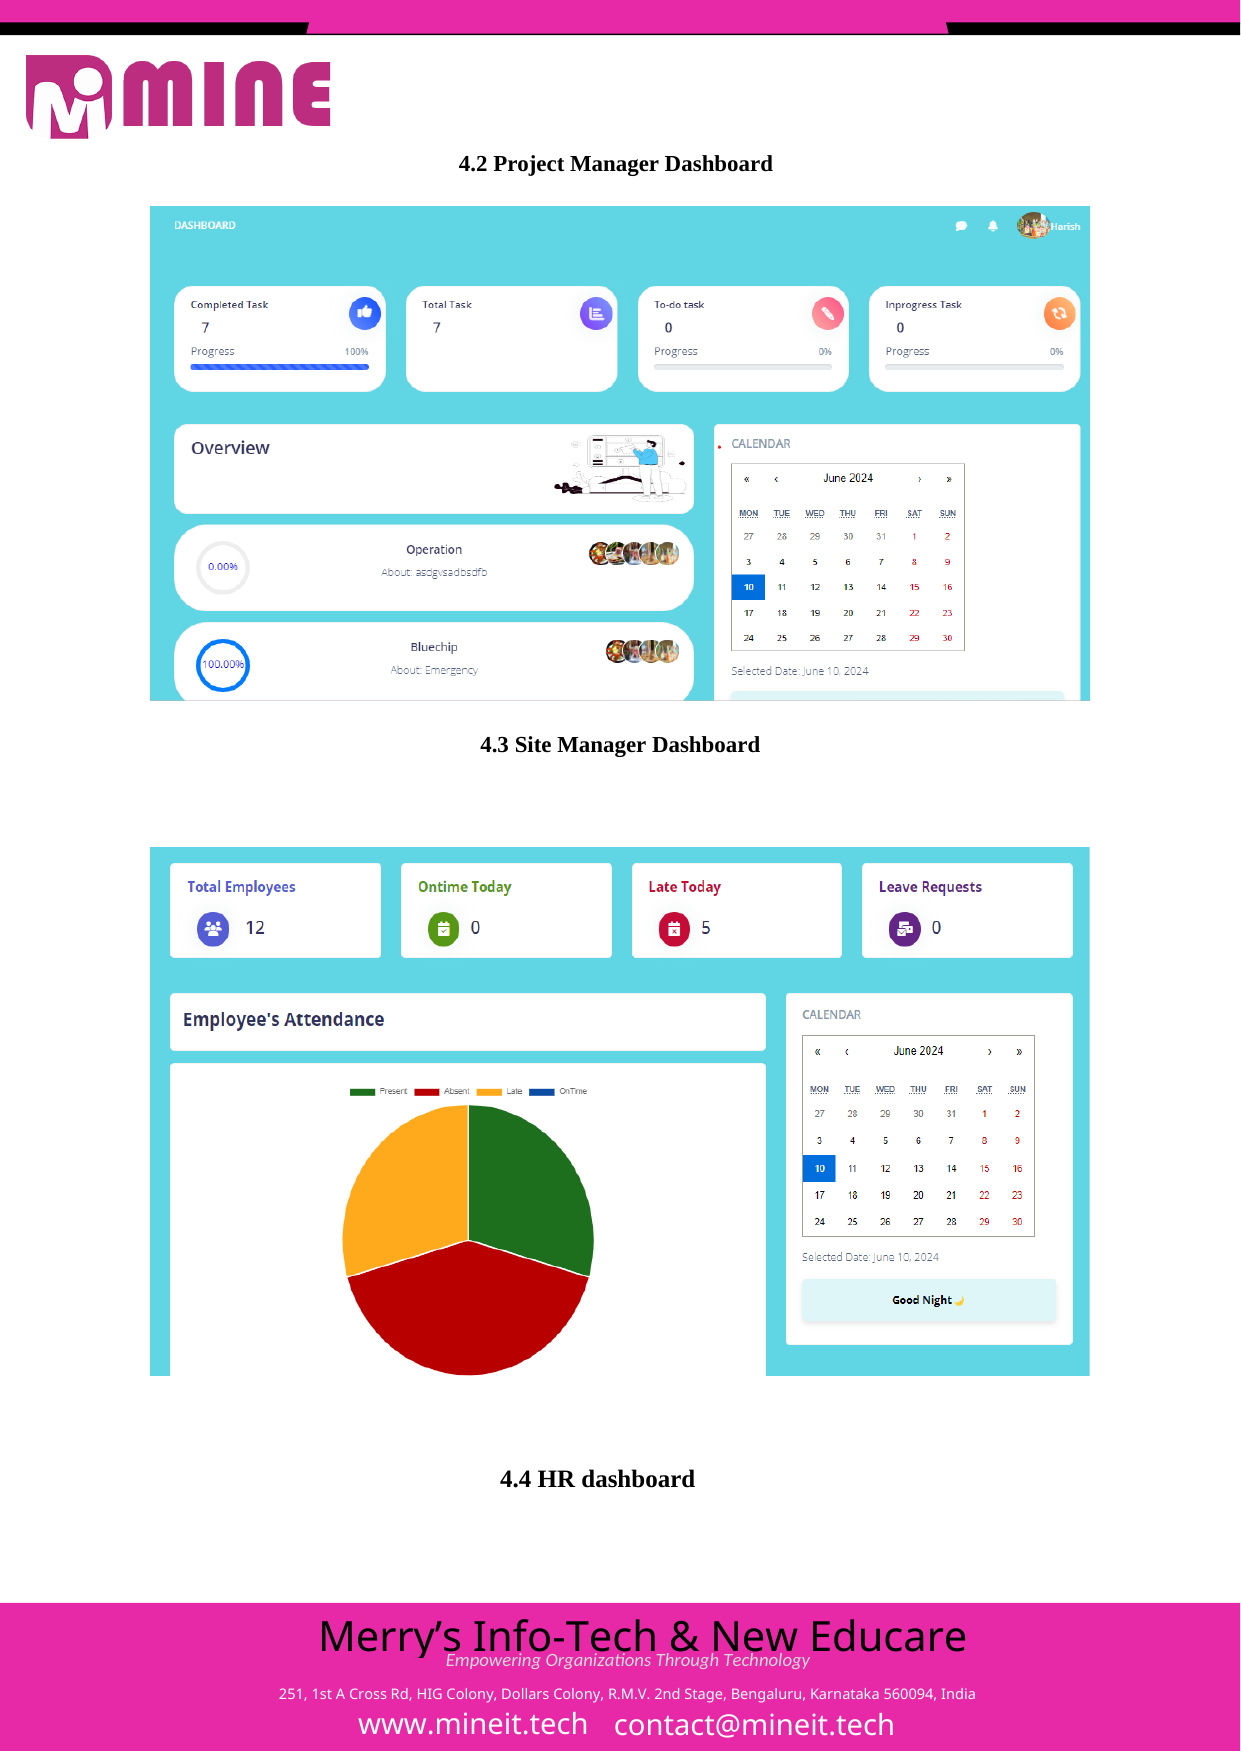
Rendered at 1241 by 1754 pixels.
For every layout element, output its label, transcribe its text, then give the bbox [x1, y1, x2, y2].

picture [150, 847, 1090, 1376]
text 4.4 HR dashboard [300, 1464, 1090, 1493]
text 4.3 Site Manager Dashboard [150, 731, 1090, 757]
text 4.2 Project Manager Dashboard [150, 150, 1090, 176]
picture [150, 206, 1091, 701]
picture [16, 54, 340, 139]
